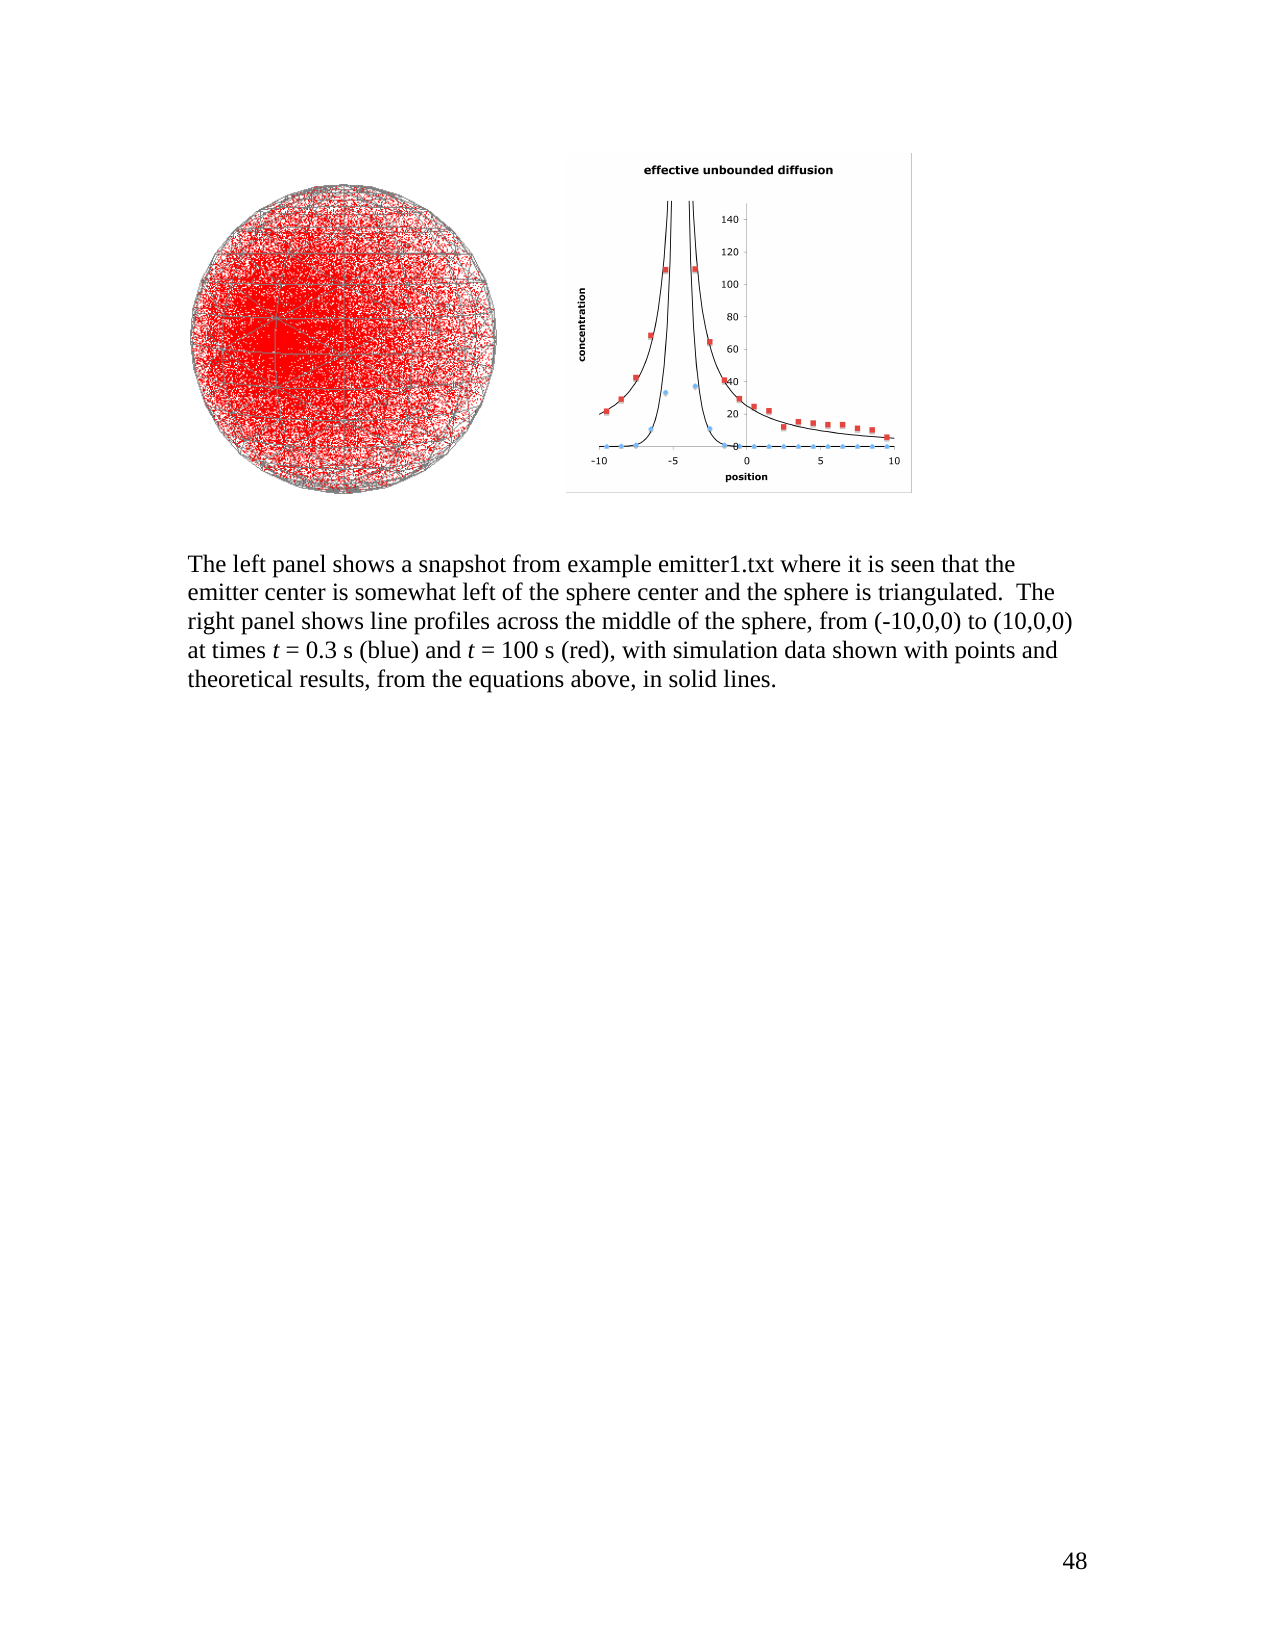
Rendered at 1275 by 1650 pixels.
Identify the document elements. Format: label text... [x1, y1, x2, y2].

text The left panel shows a snapshot from example emitter1.txt where it is seen that the emitter center is somewhat left of the sphere center and the sphere is triangulated. The right panel shows line profiles across the middle of the sphere, from (-10,0,0) to (10,0,0) at times t = 0.3 s (blue) and t = 100 s (red), with simulation data shown with points and theoretical results, from the equations above, in solid lines. [187, 549, 1087, 692]
picture [187, 183, 500, 495]
